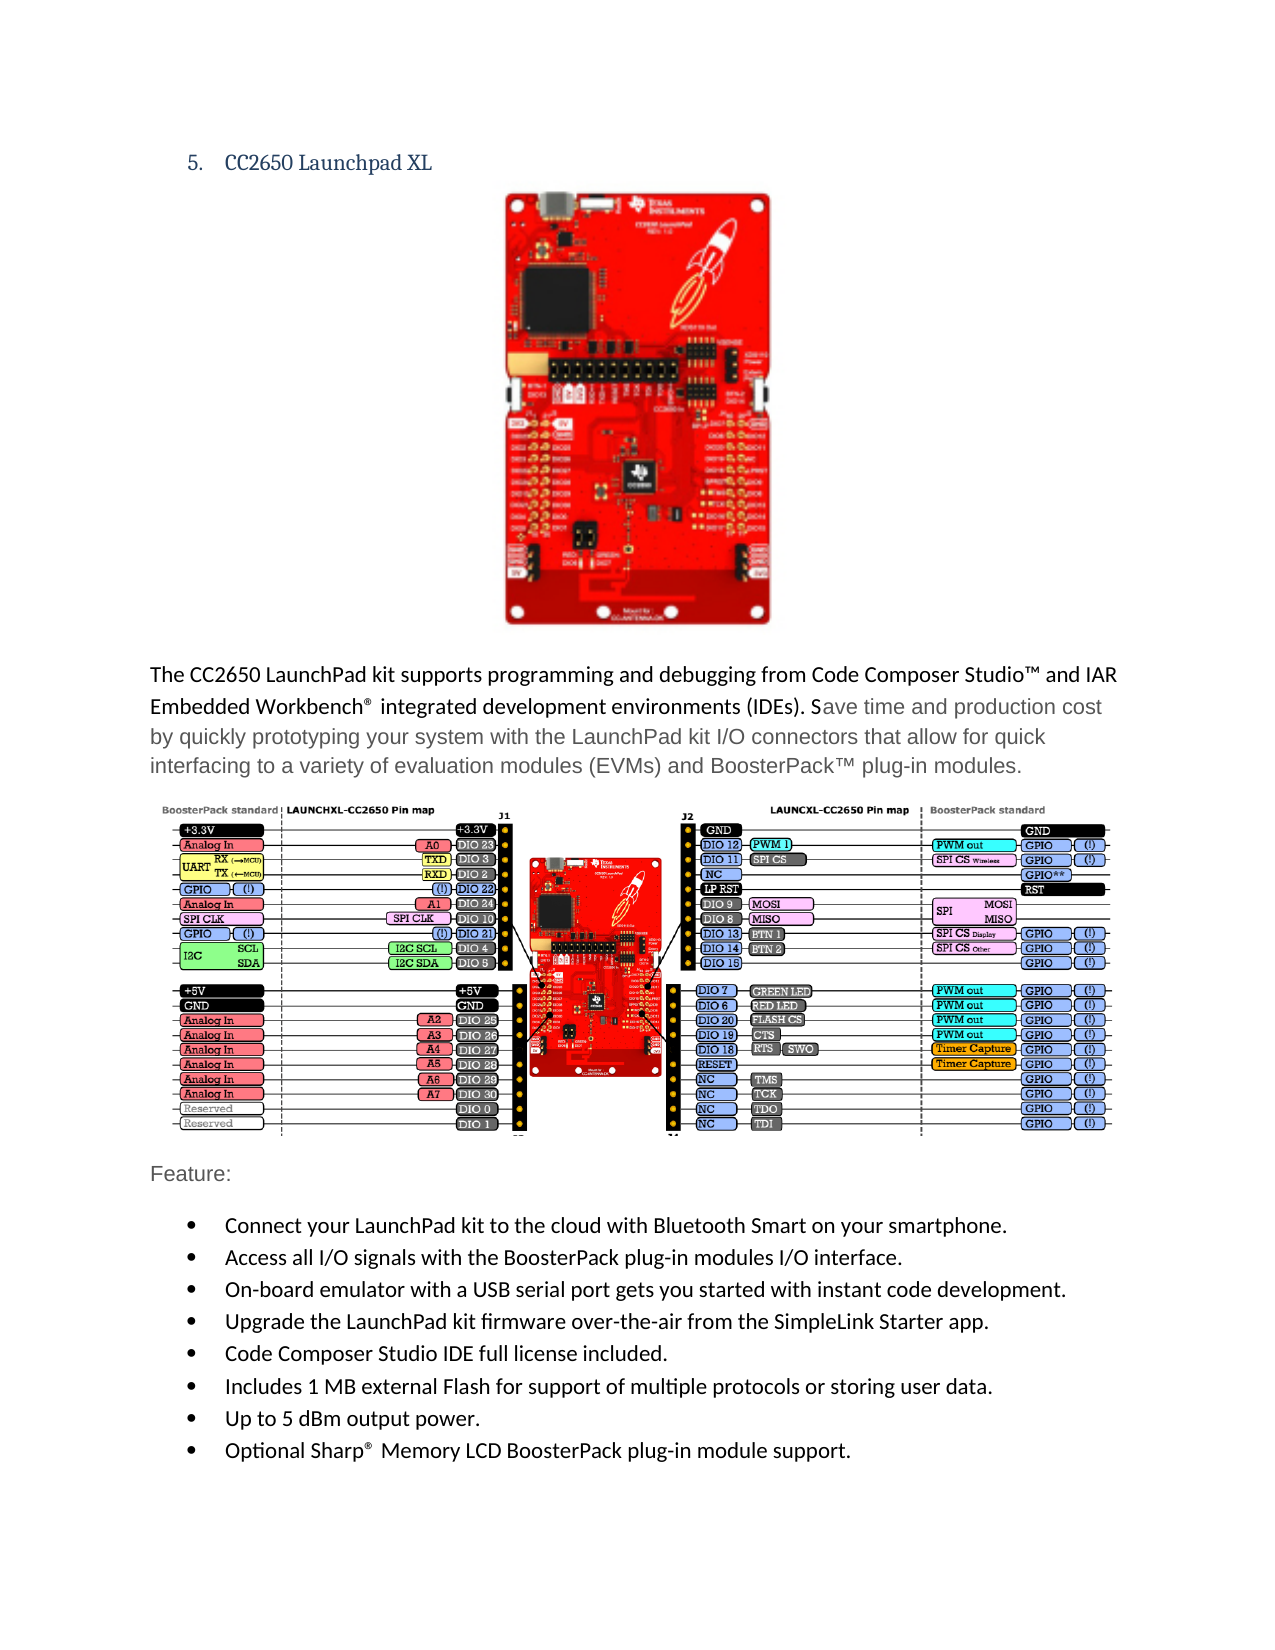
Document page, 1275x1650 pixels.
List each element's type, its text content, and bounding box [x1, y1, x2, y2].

subtitle CC2650 Launchpad XL [187, 150, 1125, 176]
list Access all I/O signals with the BoosterPack plug-in modules I/O interface. [187, 1243, 1125, 1271]
list Code Composer Studio IDE full license included. [187, 1339, 1125, 1368]
list Optional Sharp® Memory LCD BoosterPack plug-in module support. [187, 1436, 1125, 1464]
picture [283, 180, 993, 635]
list Includes 1 MB external Flash for support of multiple protocols or storing user data. [187, 1372, 1125, 1400]
list On-board emulator with a USB serial port gets you started with instant code development. [187, 1275, 1125, 1303]
list Up to 5 dBm output power. [187, 1404, 1125, 1432]
text The CC2650 LaunchPad kit supports programming and debugging from Code Composer Studio™ and IAR Embedded Workbench® integrated development environments (IDEs). Save time and production cost by quickly prototyping your system with the LaunchPad kit I/O connectors that allow for quick interfacing to a variety of evaluation modules (EVMs) and BoosterPack™ plug-in modules. [150, 660, 1125, 778]
picture [150, 802, 1125, 1136]
list Connect your LaunchPad kit to the cloud with Bluetooth Smart on your smartphone. [187, 1211, 1125, 1239]
list Upgrade the LaunchPad kit firmware over-the-air from the SimpleLink Starter app. [187, 1307, 1125, 1335]
text Feature: [150, 1161, 1125, 1186]
